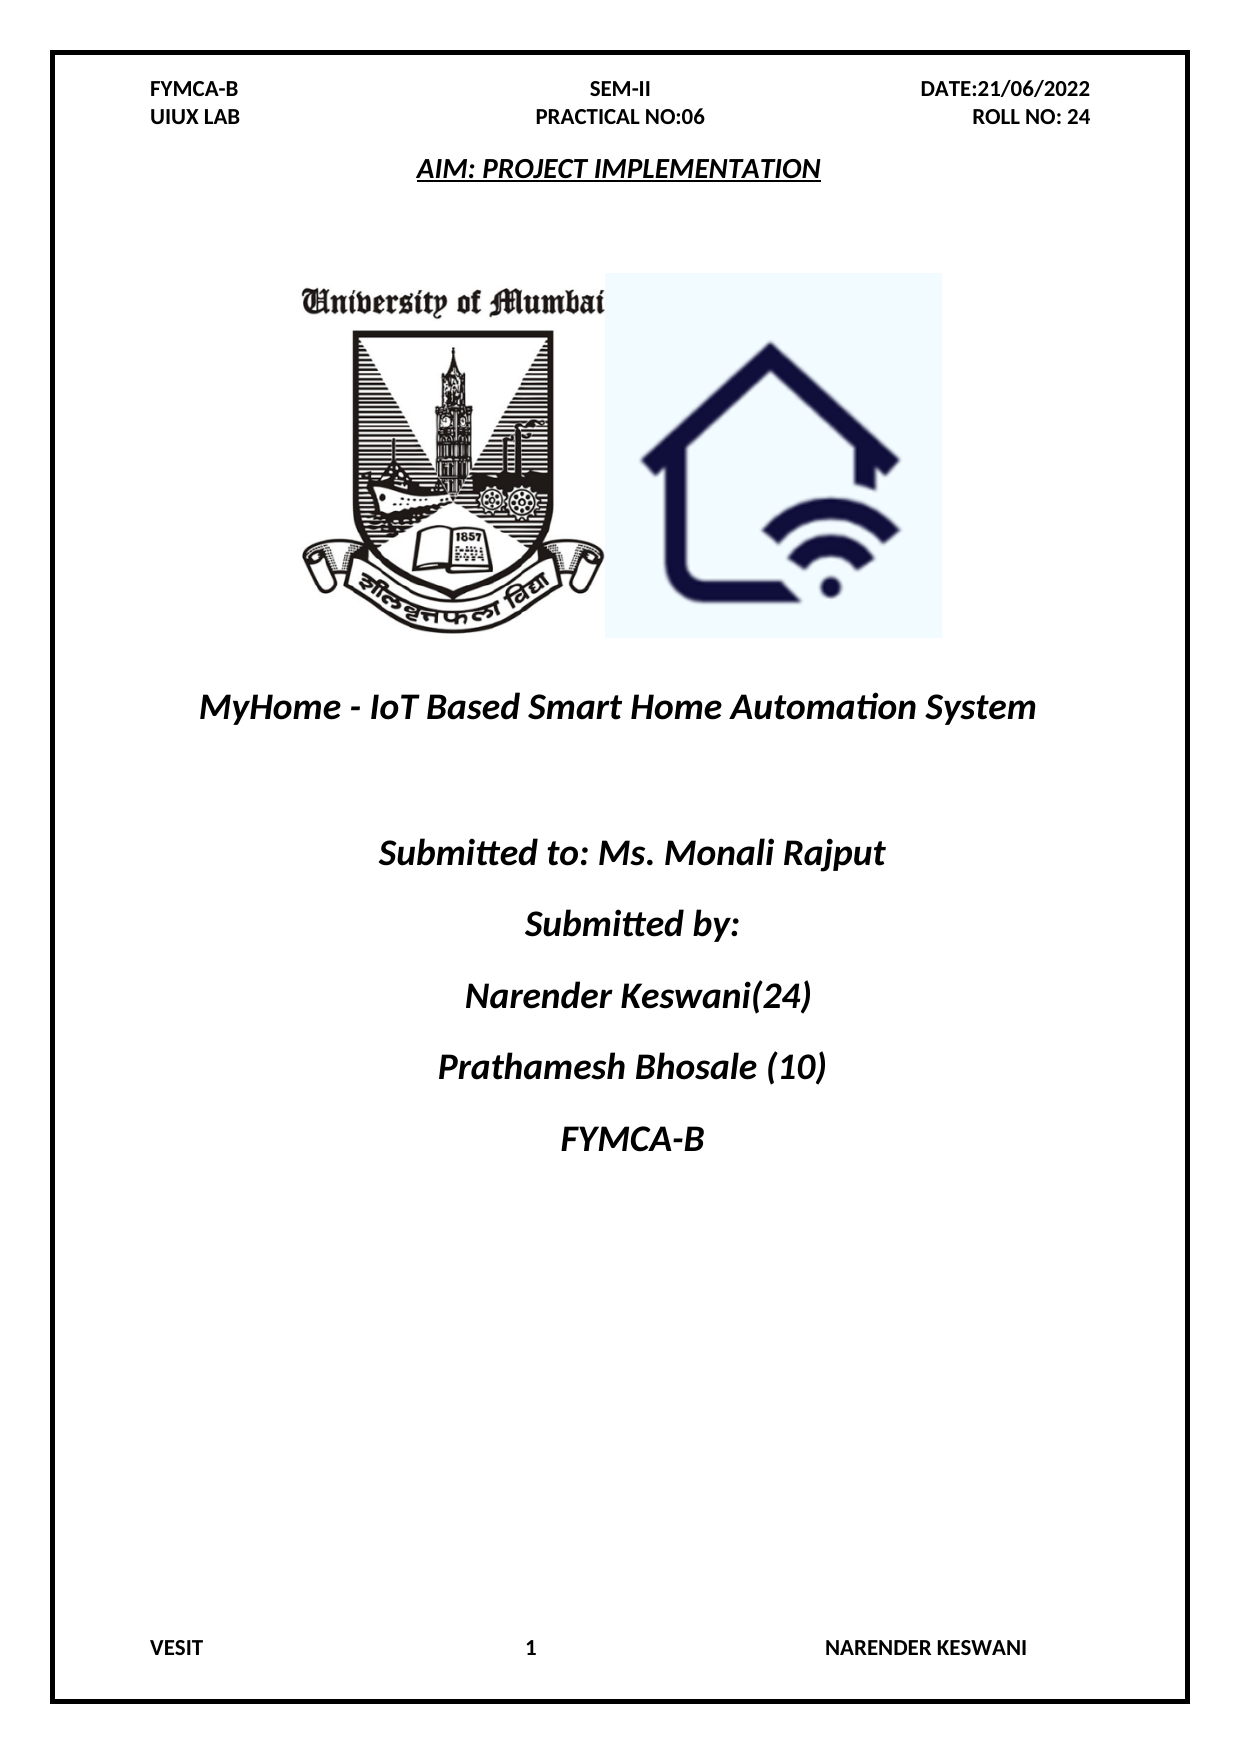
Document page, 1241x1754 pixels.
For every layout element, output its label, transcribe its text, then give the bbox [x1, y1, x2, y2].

text MyHome - IoT Based Smart Home Automation System [150, 683, 1090, 729]
picture [297, 268, 943, 638]
text Prathamesh Bhosale (10) [178, 1043, 1090, 1089]
text Submitted by: [178, 900, 1090, 946]
text FYMCA-B [178, 1115, 1090, 1161]
text AIM: PROJECT IMPLEMENTATION [150, 150, 1090, 186]
text Narender Keswani(24) [178, 972, 1090, 1017]
text Submitted to: Ms. Monali Rajput [178, 828, 1090, 874]
